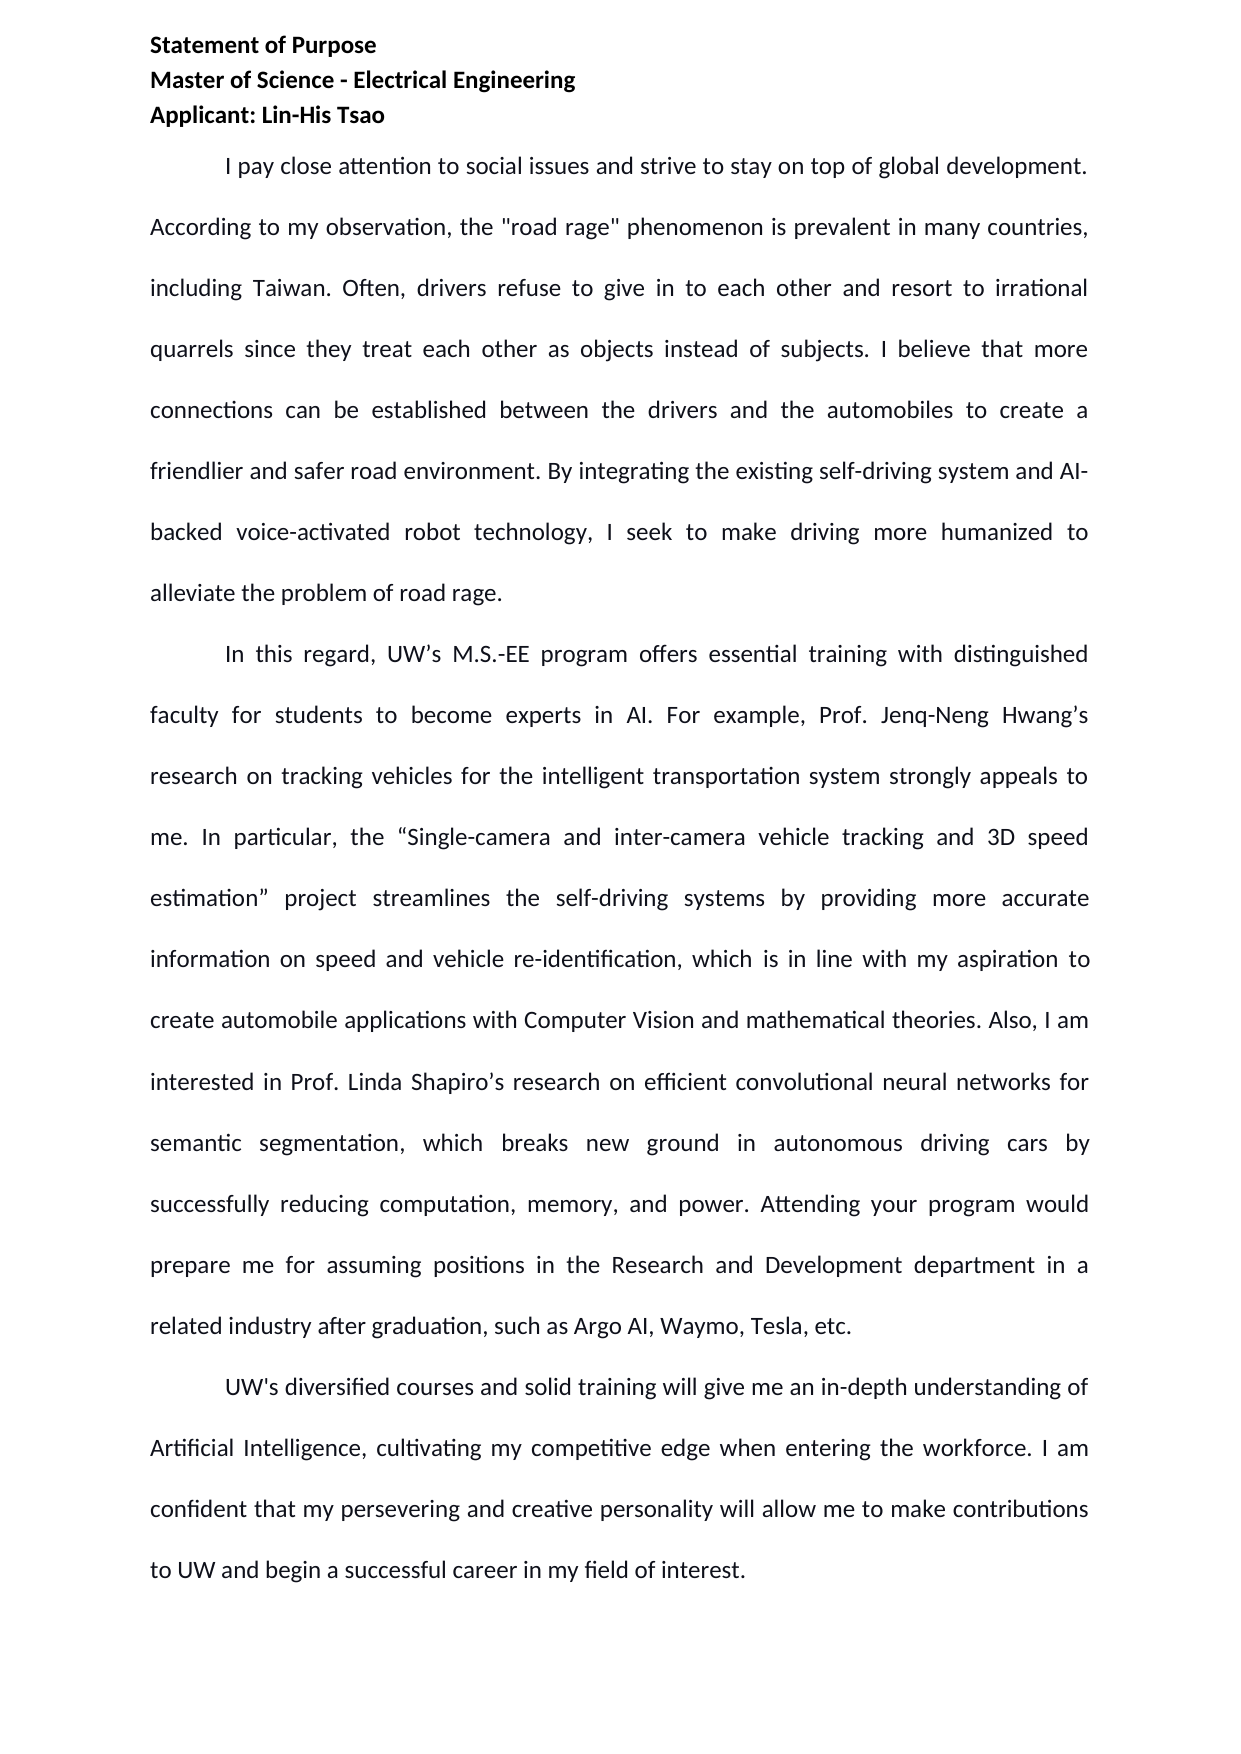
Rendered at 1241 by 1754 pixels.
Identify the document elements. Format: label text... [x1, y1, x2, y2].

text I pay close attention to social issues and strive to stay on top of global development. According to my observation, the "road rage" phenomenon is prevalent in many countries, including Taiwan. Often, drivers refuse to give in to each other and resort to irrational quarrels since they treat each other as objects instead of subjects. I believe that more connections can be established between the drivers and the automobiles to create a friendlier and safer road environment. By integrating the existing self-driving system and AI-backed voice-activated robot technology, I seek to make driving more humanized to alleviate the problem of road rage. [150, 150, 1090, 608]
text UW's diversified courses and solid training will give me an in-depth understanding of Artificial Intelligence, cultivating my competitive edge when entering the workforce. I am confident that my persevering and creative personality will allow me to make contributions to UW and begin a successful career in my field of interest. [150, 1371, 1090, 1584]
text In this regard, UW’s M.S.-EE program offers essential training with distinguished faculty for students to become experts in AI. For example, Prof. Jenq-Neng Hwang’s research on tracking vehicles for the intelligent transportation system strongly appeals to me. In particular, the “Single-camera and inter-camera vehicle tracking and 3D speed estimation” project streamlines the self-driving systems by providing more accurate information on speed and vehicle re-identification, which is in line with my aspiration to create automobile applications with Computer Vision and mathematical theories. Also, I am interested in Prof. Linda Shapiro’s research on efficient convolutional neural networks for semantic segmentation, which breaks new ground in autonomous driving cars by successfully reducing computation, memory, and power. Attending your program would prepare me for assuming positions in the Research and Development department in a related industry after graduation, such as Argo AI, Waymo, Tesla, etc. [150, 638, 1090, 1340]
